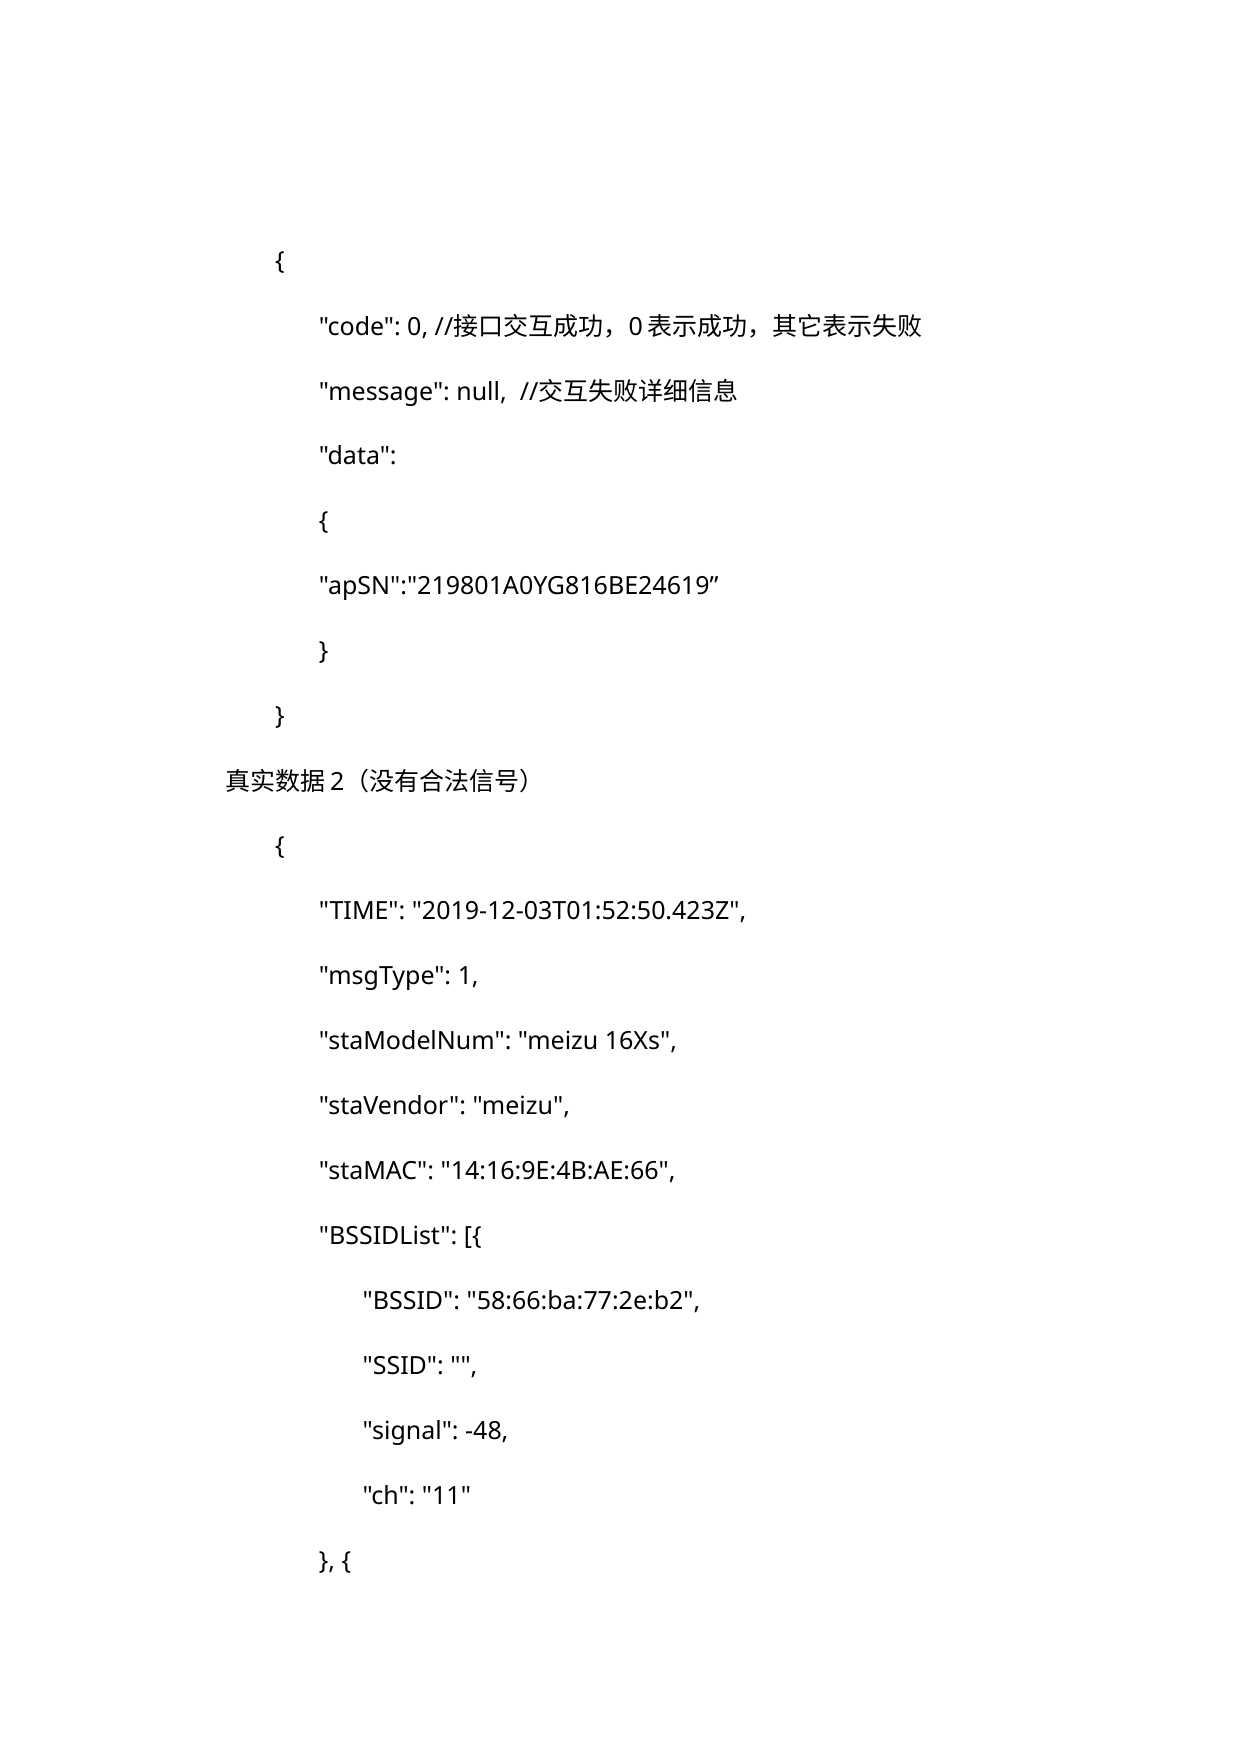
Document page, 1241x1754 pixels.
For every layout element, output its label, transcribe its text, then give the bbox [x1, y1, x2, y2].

list "staModelNum": "meizu 16Xs", [225, 1007, 1053, 1072]
list { [225, 812, 1053, 877]
list "staMAC": "14:16:9E:4B:AE:66", [225, 1137, 1053, 1202]
list "ch": "11" [225, 1462, 1053, 1527]
list { [225, 487, 1053, 552]
list } [225, 617, 1053, 682]
list { [225, 227, 1053, 292]
list "msgType": 1, [225, 942, 1053, 1007]
list "SSID": "", [225, 1332, 1053, 1397]
list "message": null, //交互失败详细信息 [225, 357, 1053, 422]
list "apSN":"219801A0YG816BE24619” [225, 552, 1053, 617]
list } [225, 682, 1053, 747]
list "TIME": "2019-12-03T01:52:50.423Z", [225, 877, 1053, 942]
list "BSSIDList": [{ [225, 1202, 1053, 1267]
list }, { [225, 1527, 1053, 1592]
list "signal": -48, [225, 1397, 1053, 1462]
list "code": 0, //接口交互成功，0表示成功，其它表示失败 [225, 292, 1053, 357]
list 真实数据2（没有合法信号） [225, 747, 1053, 812]
list "BSSID": "58:66:ba:77:2e:b2", [225, 1267, 1053, 1332]
list "staVendor": "meizu", [225, 1072, 1053, 1137]
list "data": [225, 422, 1053, 487]
